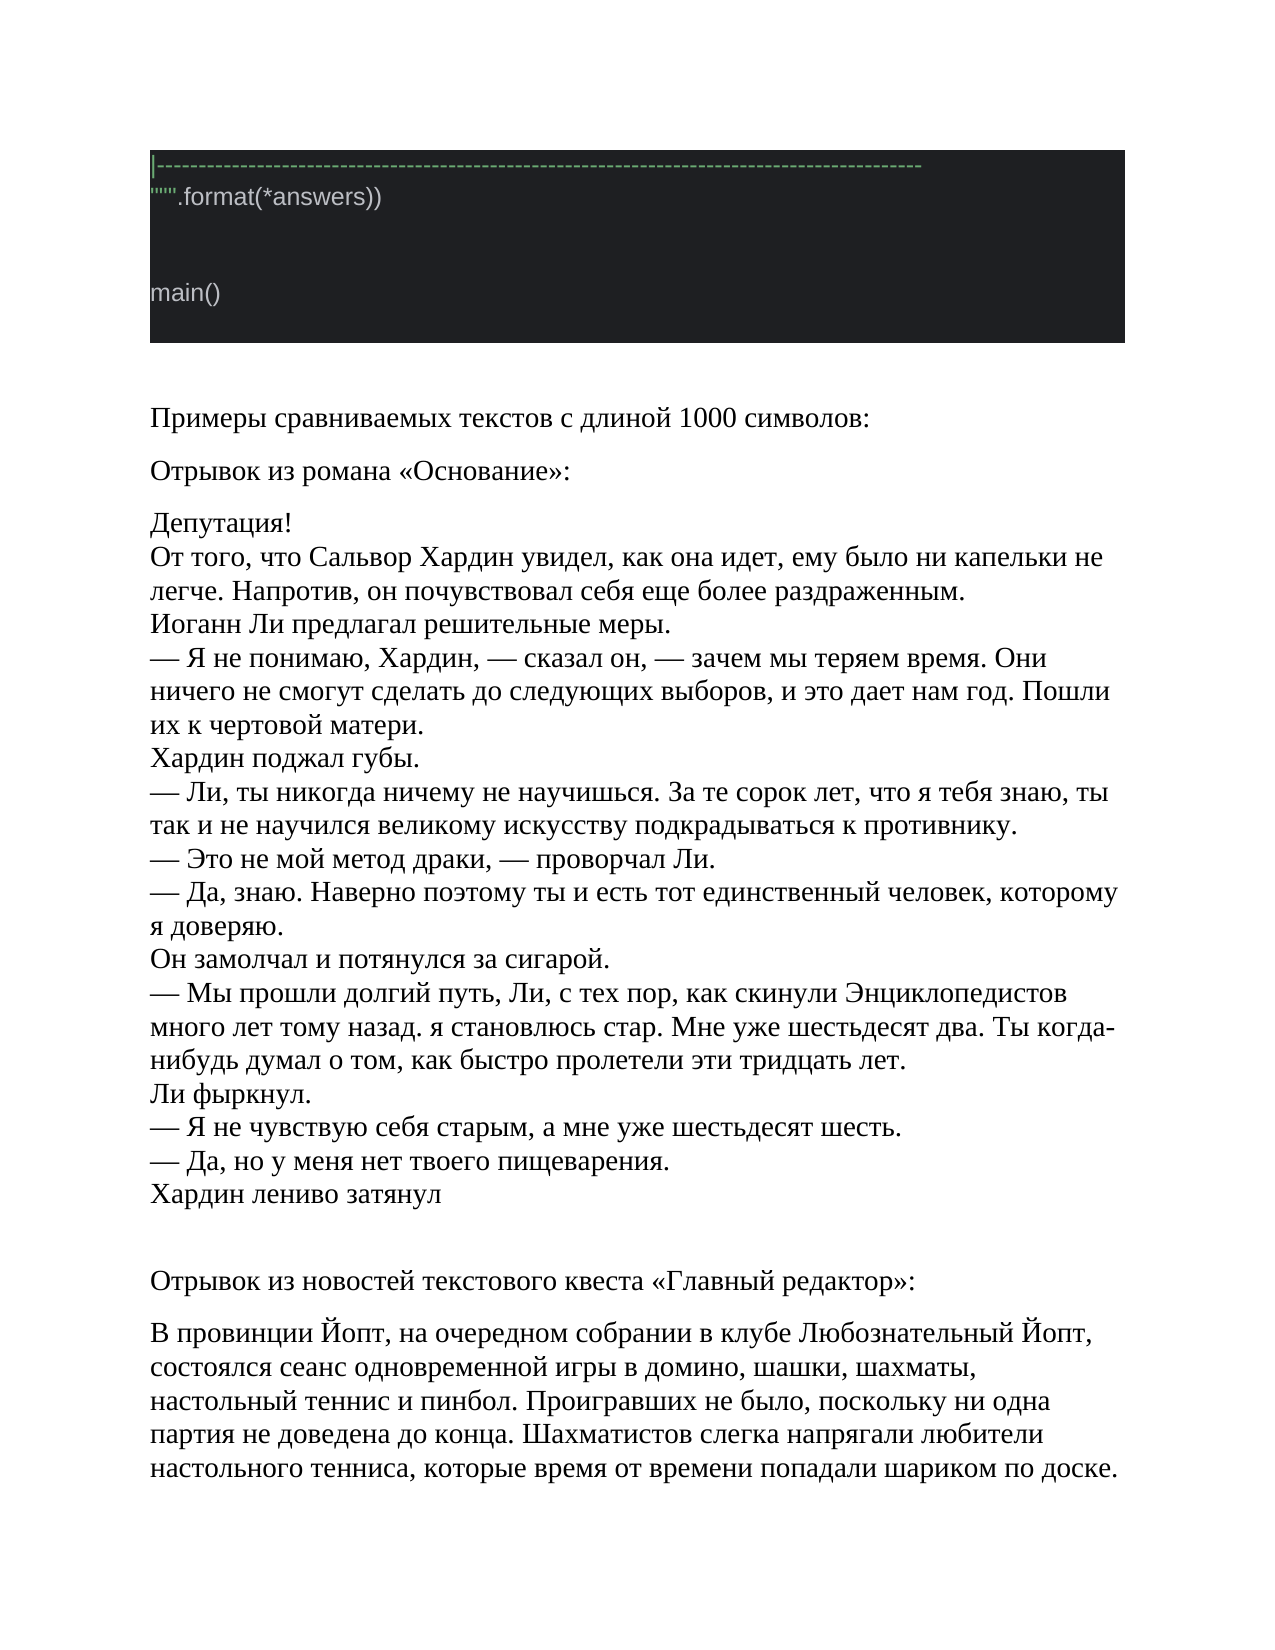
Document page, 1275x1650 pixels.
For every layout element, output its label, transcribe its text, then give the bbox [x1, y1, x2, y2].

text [150, 1316, 1125, 1483]
text Он замолчал и потянулся за сигарой. [150, 942, 1125, 975]
text Депутация! [150, 506, 1125, 539]
text Отрывок из романа «Основание»: [150, 453, 1125, 486]
text От того, что Сальвор Хардин увидел, как она идет, ему было ни капельки не легче. Напротив, он почувствовал себя еще более раздраженным. [150, 539, 1125, 606]
text Отрывок из новостей текстового квеста «Главный редактор»: [150, 1263, 1125, 1296]
text Иоганн Ли предлагал решительные меры. [150, 606, 1125, 640]
text — Это не мой метод драки, — проворчал Ли. [150, 841, 1125, 874]
text — Да, но у меня нет твоего пищеварения. [150, 1143, 1125, 1176]
text — Мы прошли долгий путь, Ли, с тех пор, как скинули Энциклопедистов много лет тому назад. я становлюсь стар. Мне уже шестьдесят два. Ты когда-нибудь думал о том, как быстро пролетели эти тридцать лет. [150, 975, 1125, 1076]
text Примеры сравниваемых текстов с длиной 1000 символов: [150, 400, 1125, 433]
text Ли фыркнул. [150, 1076, 1125, 1109]
text Хардин лениво затянул [150, 1176, 1125, 1210]
text — Я не чувствую себя старым, а мне уже шестьдесят шесть. [150, 1109, 1125, 1143]
text — Я не понимаю, Хардин, — сказал он, — зачем мы теряем время. Они ничего не смогут сделать до следующих выборов, и это дает нам год. Пошли их к чертовой матери. [150, 640, 1125, 740]
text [150, 150, 1125, 343]
text — Да, знаю. Наверно поэтому ты и есть тот единственный человек, которому я доверяю. [150, 874, 1125, 942]
text Хардин поджал губы. [150, 740, 1125, 774]
text — Ли, ты никогда ничему не научишься. За те сорок лет, что я тебя знаю, ты так и не научился великому искусству подкрадываться к противнику. [150, 774, 1125, 841]
